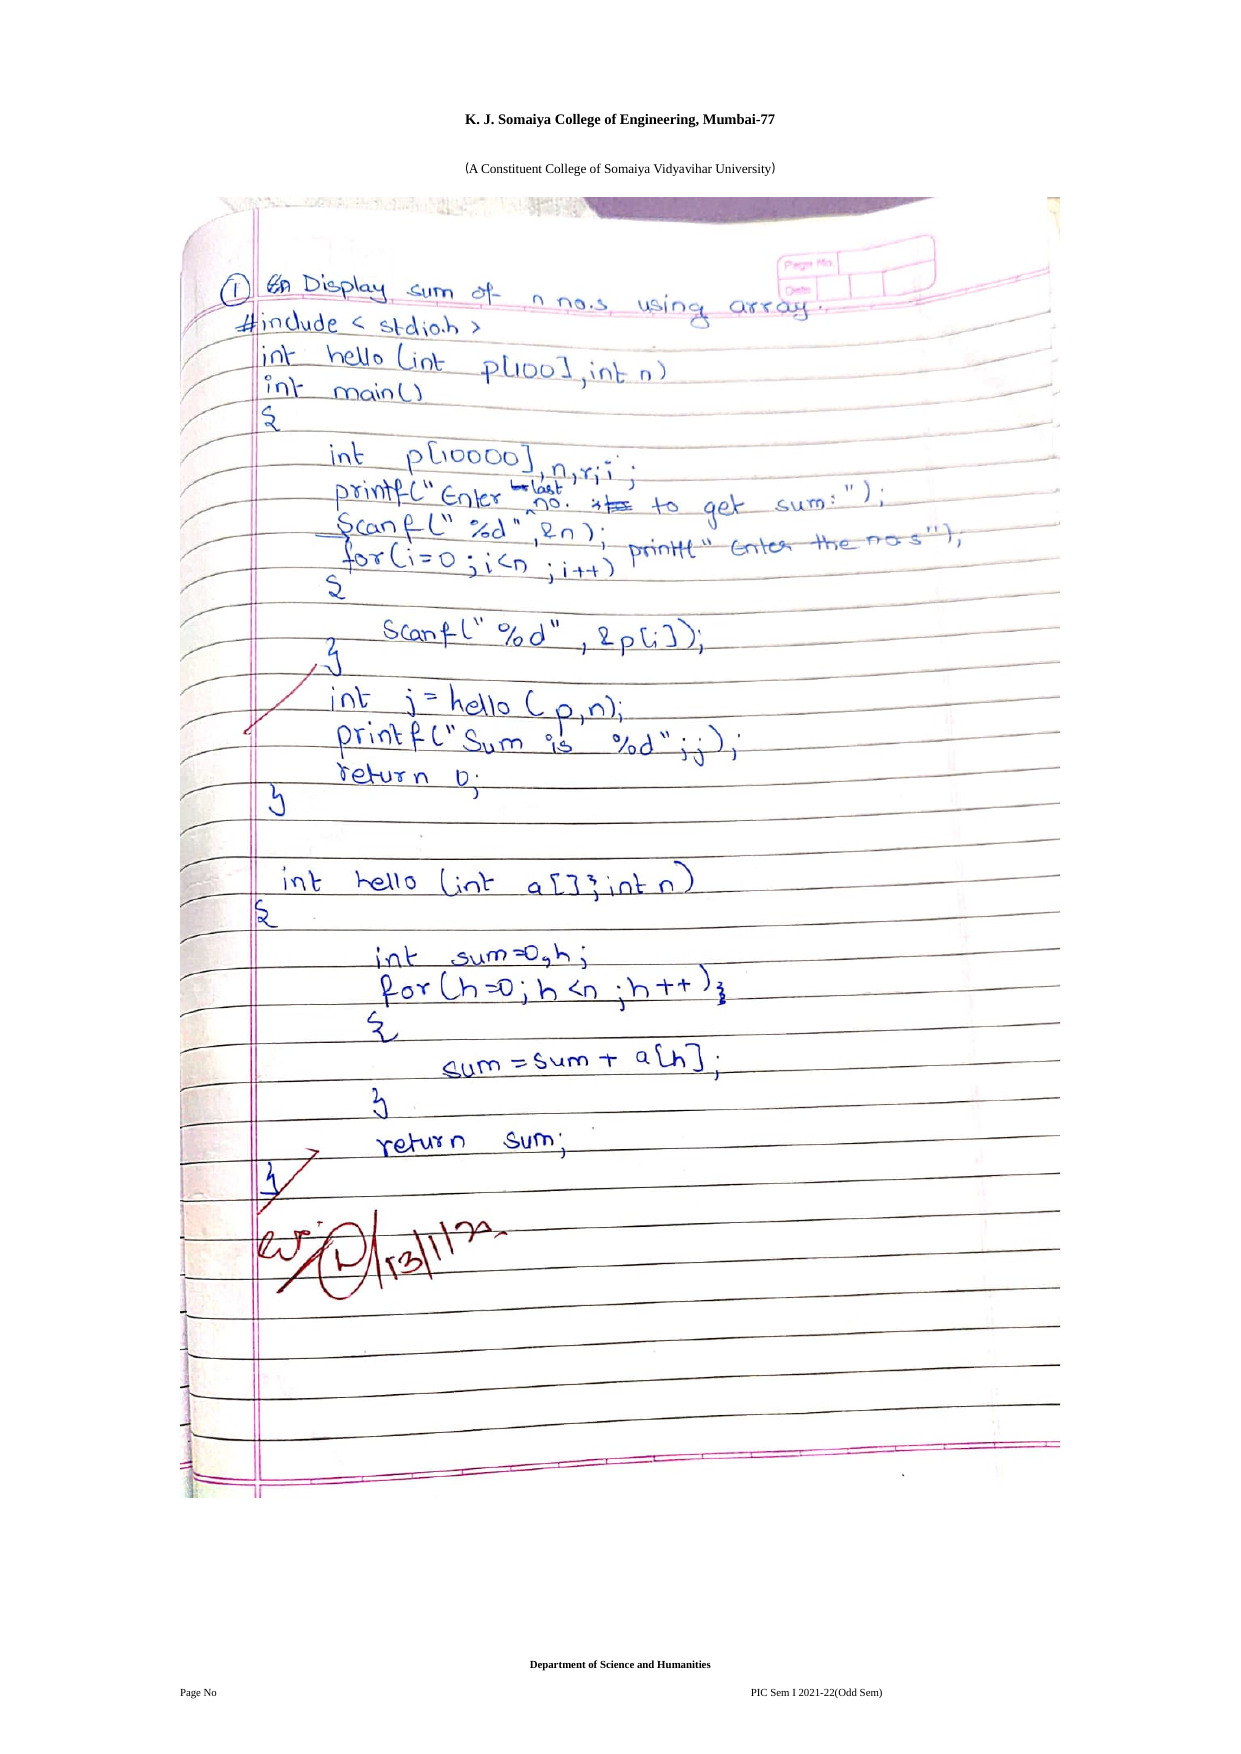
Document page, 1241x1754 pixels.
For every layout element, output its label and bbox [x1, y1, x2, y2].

picture [180, 197, 1061, 1498]
picture [592, 58, 675, 128]
